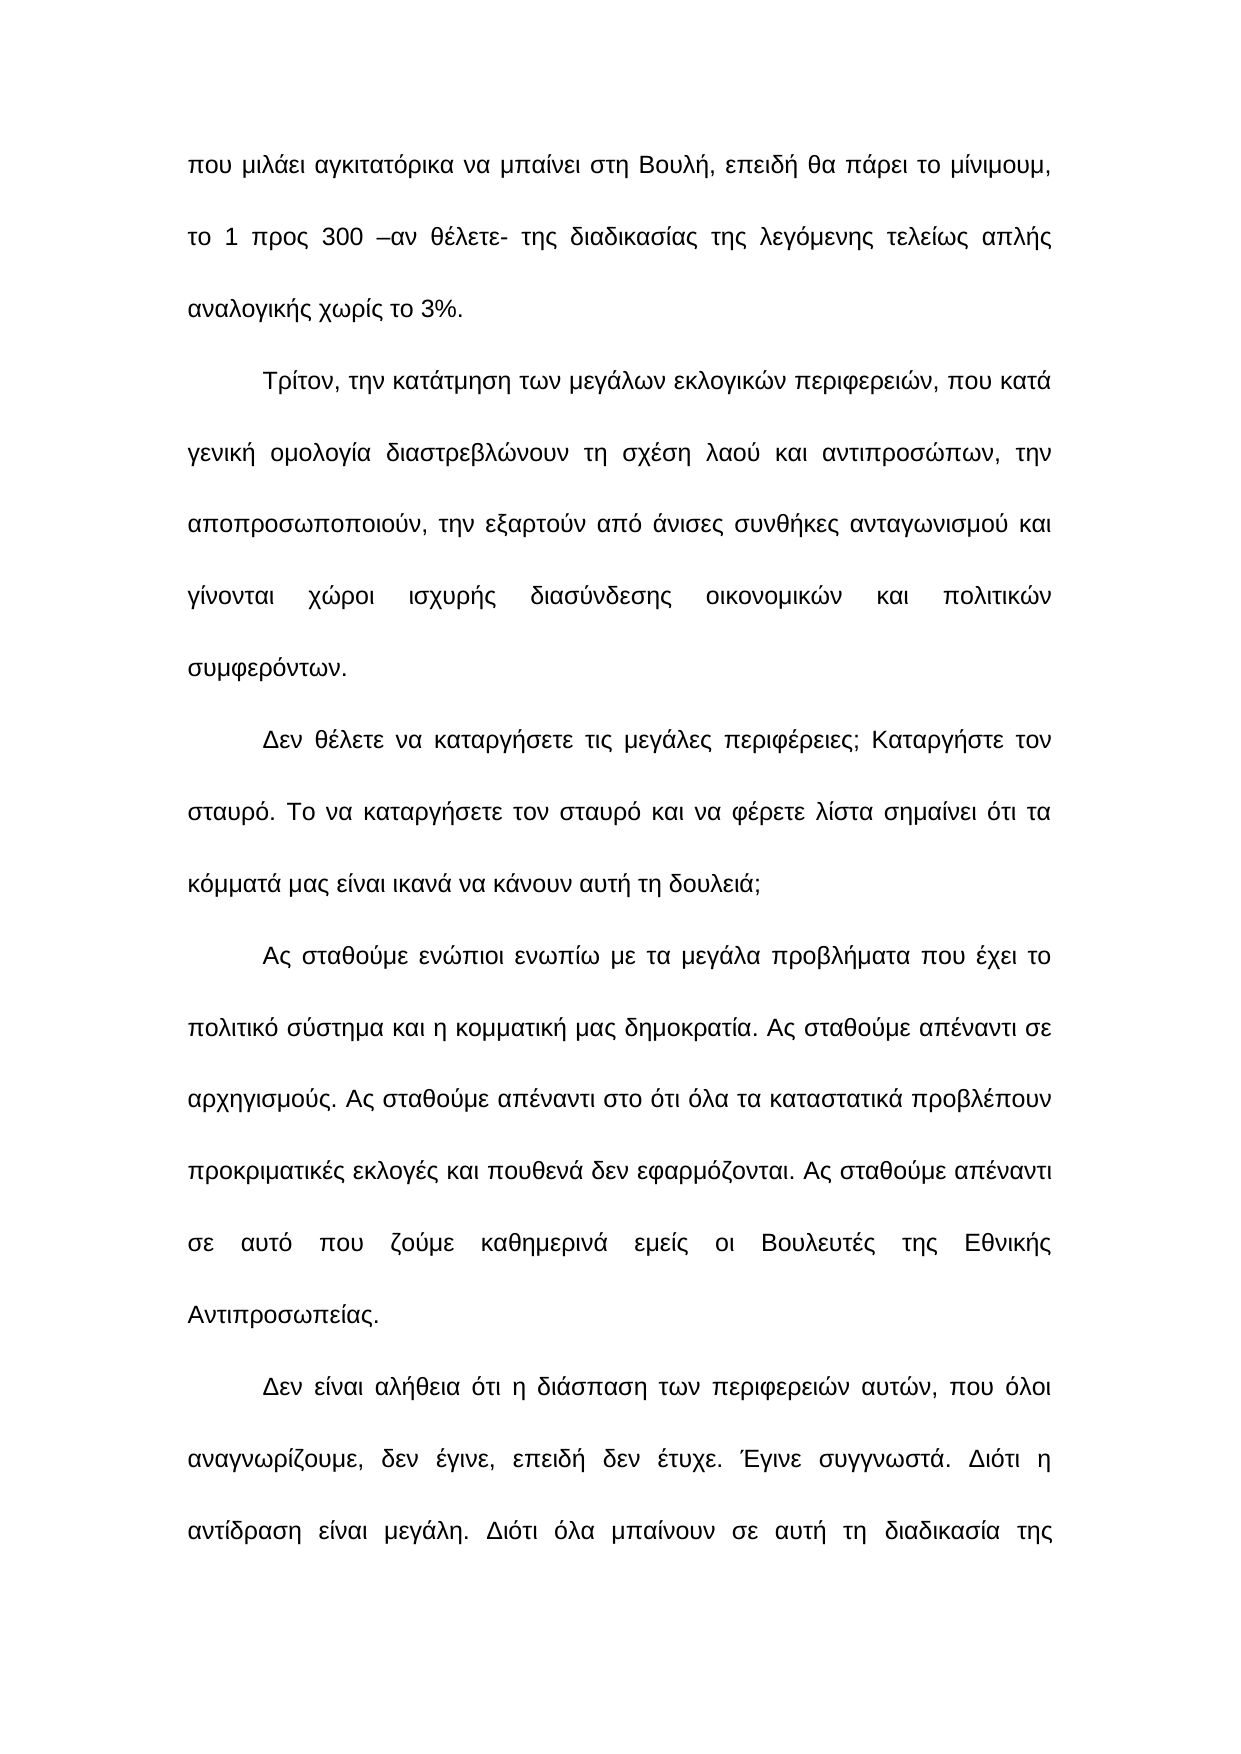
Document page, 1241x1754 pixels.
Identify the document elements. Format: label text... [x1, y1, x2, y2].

text Ας σταθούμε ενώπιοι ενωπίω με τα μεγάλα προβλήματα που έχει το πολιτικό σύστημα και η κομματική μας δημοκρατία. Ας σταθούμε απέναντι σε αρχηγισμούς. Ας σταθούμε απέναντι στο ότι όλα τα καταστατικά προβλέπουν προκριματικές εκλογές και πουθενά δεν εφαρμόζονται. Ας σταθούμε απέναντι σε αυτό που ζούμε καθημερινά εμείς οι Βουλευτές της Εθνικής Αντιπροσωπείας. [187, 941, 1053, 1329]
text Τρίτον, την κατάτμηση των μεγάλων εκλογικών περιφερειών, που κατά γενική ομολογία διαστρεβλώνουν τη σχέση λαού και αντιπροσώπων, την αποπροσωποποιούν, την εξαρτούν από άνισες συνθήκες ανταγωνισμού και γίνονται χώροι ισχυρής διασύνδεσης οικονομικών και πολιτικών συμφερόντων. [187, 366, 1053, 682]
text Δεν θέλετε να καταργήσετε τις μεγάλες περιφέρειες; Καταργήστε τον σταυρό. Το να καταργήσετε τον σταυρό και να φέρετε λίστα σημαίνει ότι τα κόμματά μας είναι ικανά να κάνουν αυτή τη δουλειά; [187, 725, 1053, 897]
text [187, 1372, 1053, 1544]
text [187, 150, 1053, 322]
